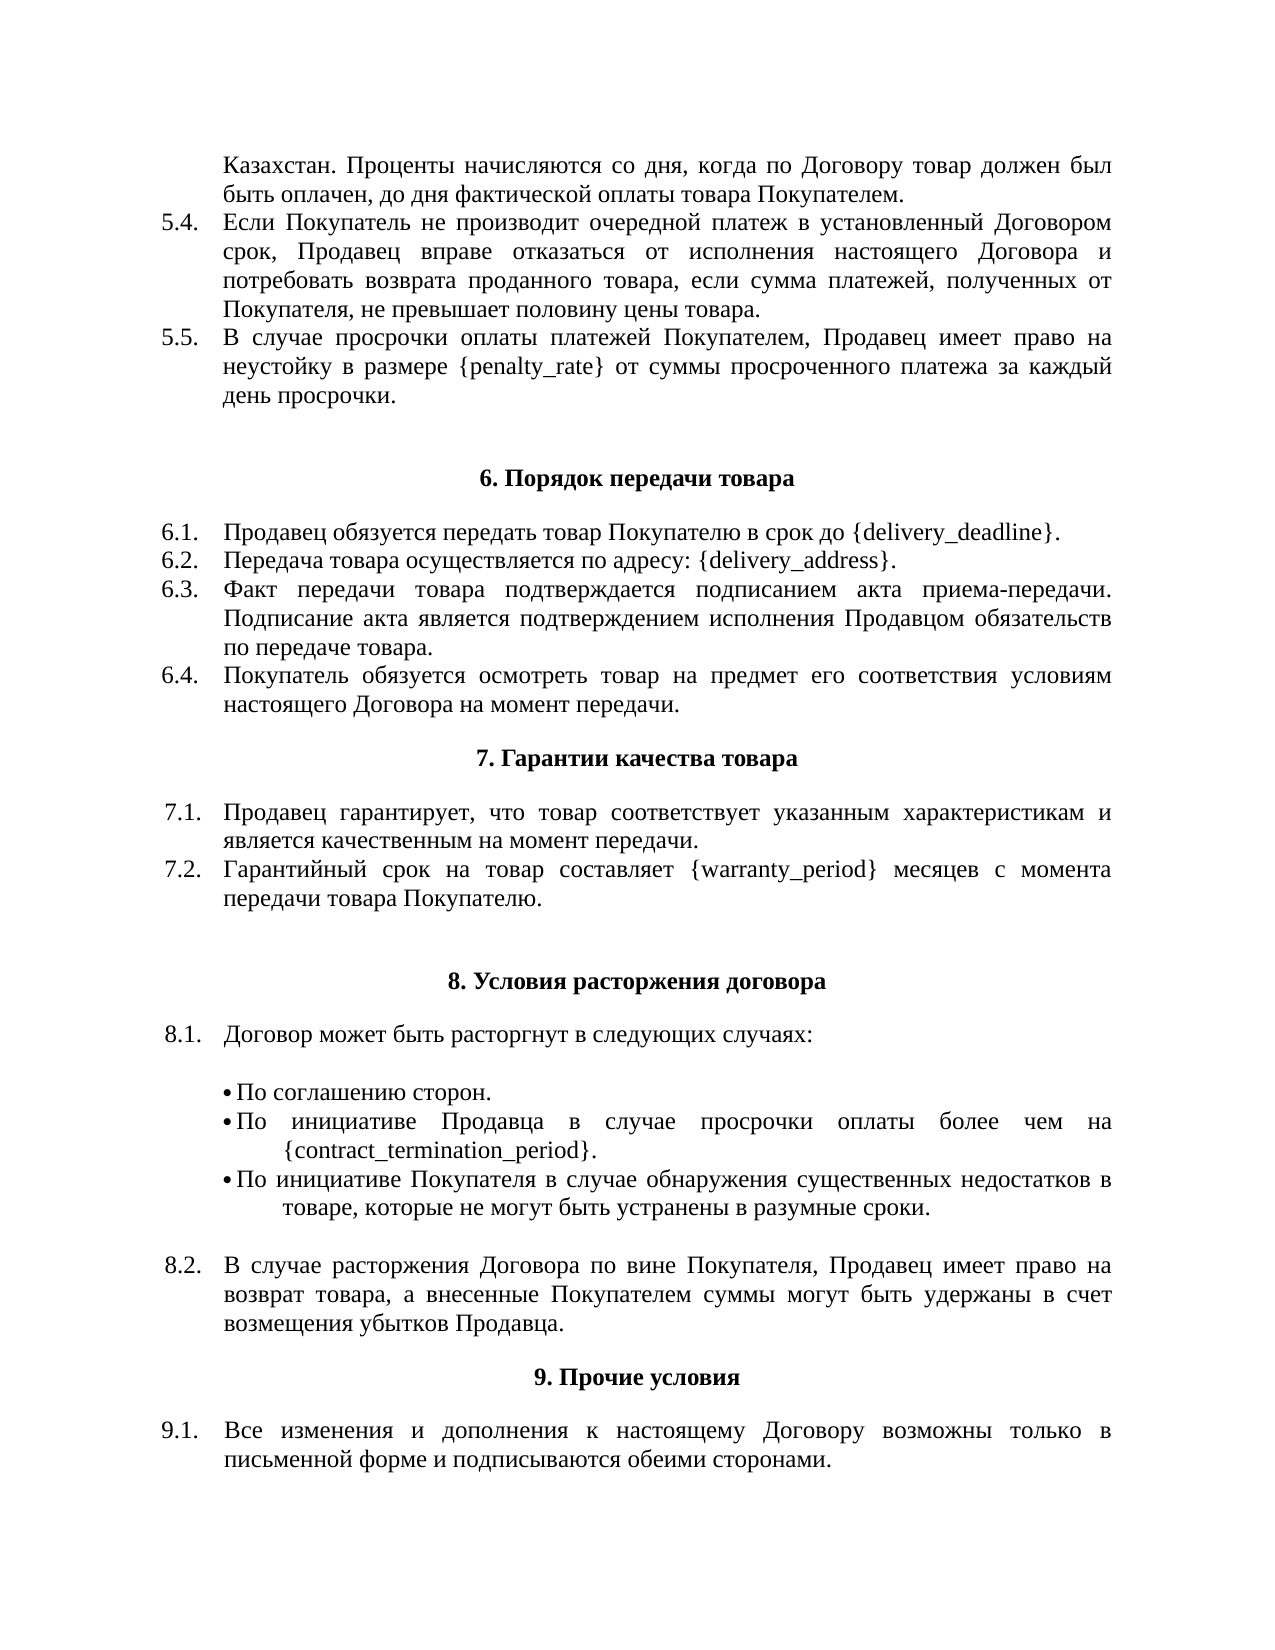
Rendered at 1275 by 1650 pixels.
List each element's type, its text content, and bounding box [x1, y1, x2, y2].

table_cell Продавец обязуется передать товар Покупателю в срок до {delivery_deadline}. Передача товара осуществляется по адресу: {delivery_address}. Факт передачи товара подтверждается подписанием акта приема-передачи. Подписание акта является подтверждением исполнения Продавцом обязательств по передаче товара. Покупатель обязуется осмотреть товар на предмет его соответствия условиям настоящего Договора на момент передачи. [150, 517, 1124, 718]
table_cell 8. Условия расторжения договора [150, 941, 1124, 1019]
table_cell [150, 1415, 1124, 1473]
table_cell Продавец гарантирует, что товар соответствует указанным характеристикам и является качественным на момент передачи. Гарантийный срок на товар составляет {warranty_period} месяцев с момента передачи товара Покупателю. [150, 797, 1124, 941]
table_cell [150, 150, 1124, 438]
table_cell Договор может быть расторгнут в следующих случаях: По соглашению сторон. По инициативе Продавца в случае просрочки оплаты более чем на {contract_termination_period}. По инициативе Покупателя в случае обнаружения существенных недостатков в товаре, которые не могут быть устранены в разумные сроки. В случае расторжения Договора по вине Покупателя, Продавец имеет право на возврат товара, а внесенные Покупателем суммы могут быть удержаны в счет возмещения убытков Продавца. [150, 1020, 1124, 1337]
table_cell 7. Гарантии качества товара [150, 718, 1124, 797]
table_cell 6. Порядок передачи товара [150, 438, 1124, 517]
table_cell 9. Прочие условия [150, 1337, 1124, 1415]
